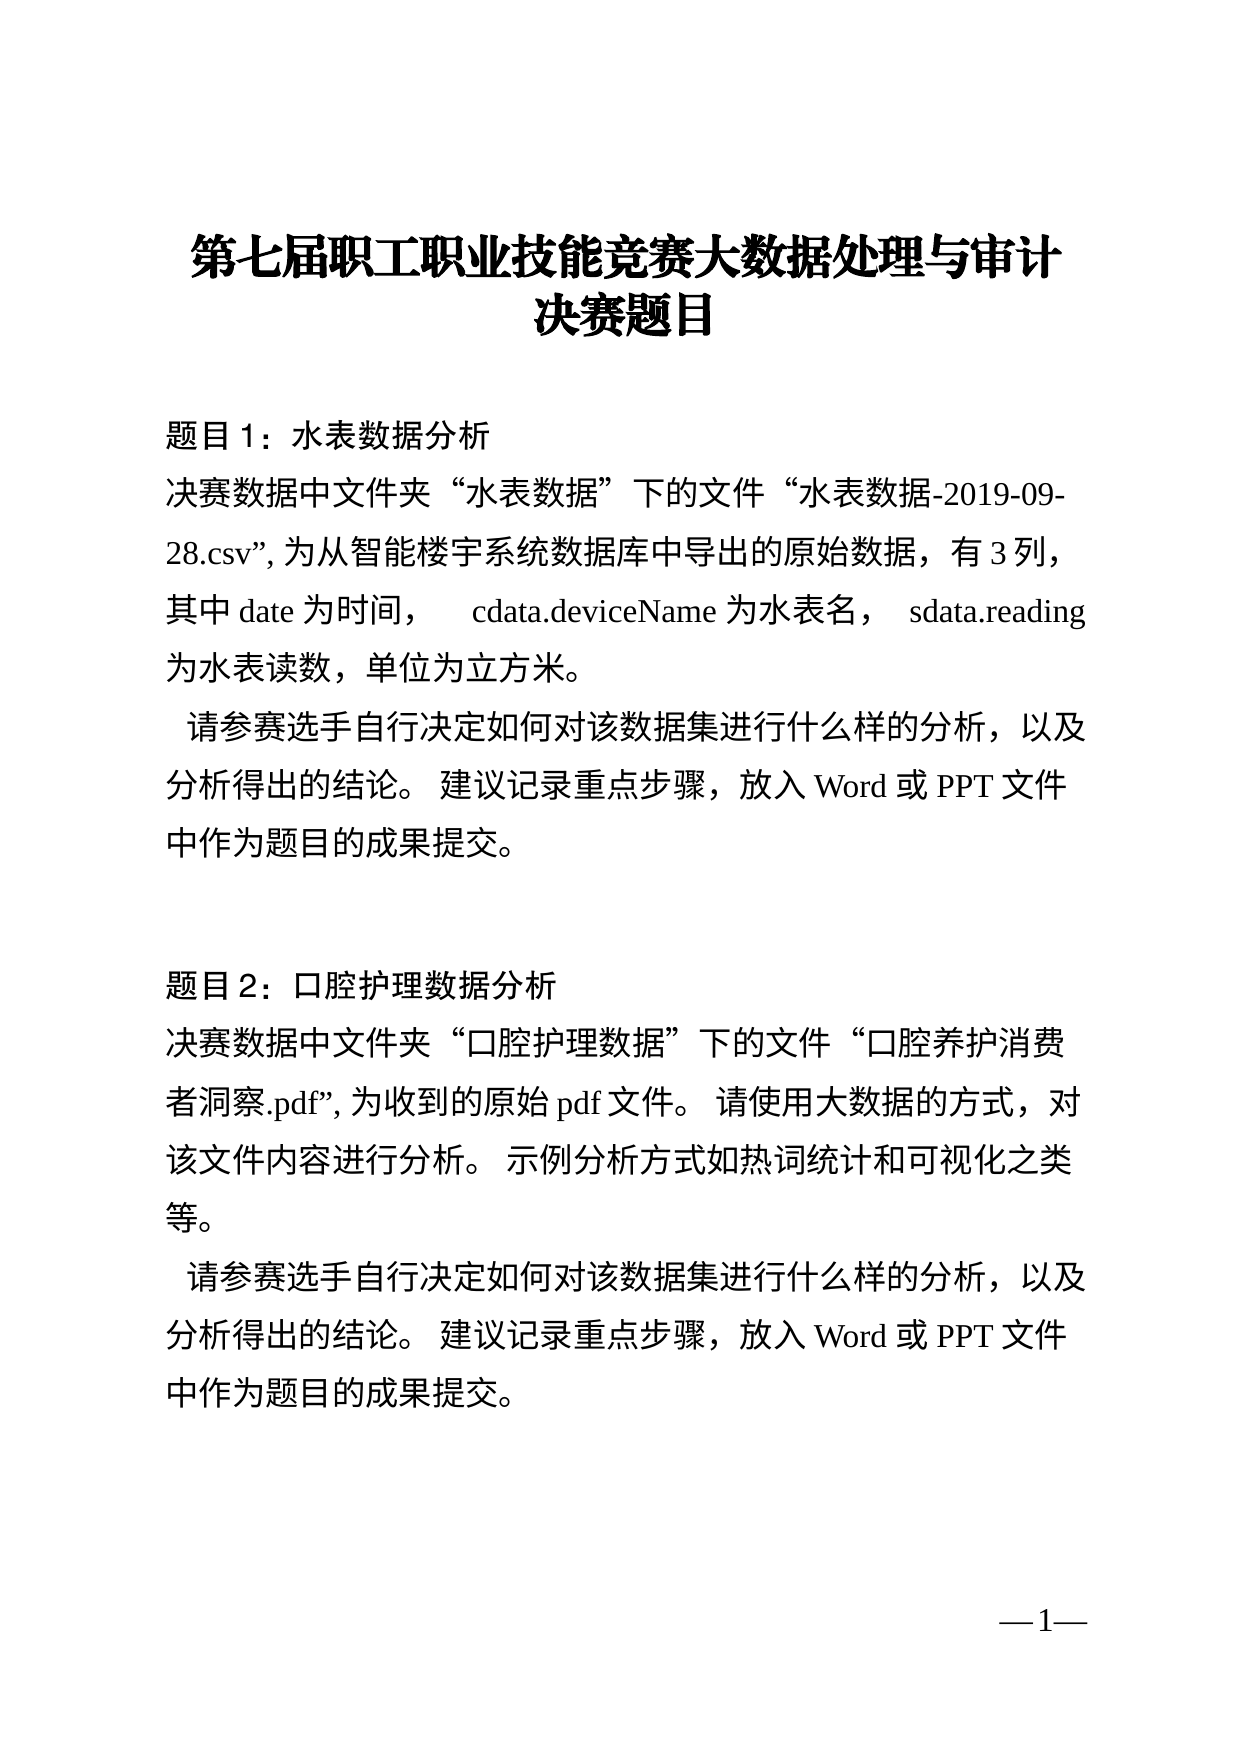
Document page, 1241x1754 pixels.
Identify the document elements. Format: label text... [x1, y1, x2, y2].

list 决赛数据中文件夹“口腔护理数据”下的文件“口腔养护消费者洞察.pdf”, 为收到的原始pdf文件。 请使用大数据的方式，对该文件内容进行分析。 示例分析方式如热词统计和可视化之类等。 [165, 1009, 1087, 1242]
list 决赛题目 [165, 284, 1087, 342]
text 请参赛选手自行决定如何对该数据集进行什么样的分析，以及分析得出的结论。 建议记录重点步骤，放入 Word 或 PPT 文件中作为题目的成果提交。 [165, 1242, 1087, 1417]
list 题目2：口腔护理数据分析 [165, 951, 1087, 1009]
text 请参赛选手自行决定如何对该数据集进行什么样的分析，以及分析得出的结论。 建议记录重点步骤，放入 Word 或 PPT 文件中作为题目的成果提交。 [165, 692, 1087, 867]
list 题目1：水表数据分析 [165, 401, 1087, 459]
list 决赛数据中文件夹“水表数据”下的文件“水表数据-2019-09-28.csv”, 为从智能楼宇系统数据库中导出的原始数据，有3列，其中date 为时间， cdata.deviceName 为水表名， sdata.reading 为水表读数，单位为立方米。 [165, 459, 1087, 692]
list 第七届职工职业技能竞赛大数据处理与审计 [165, 226, 1087, 284]
